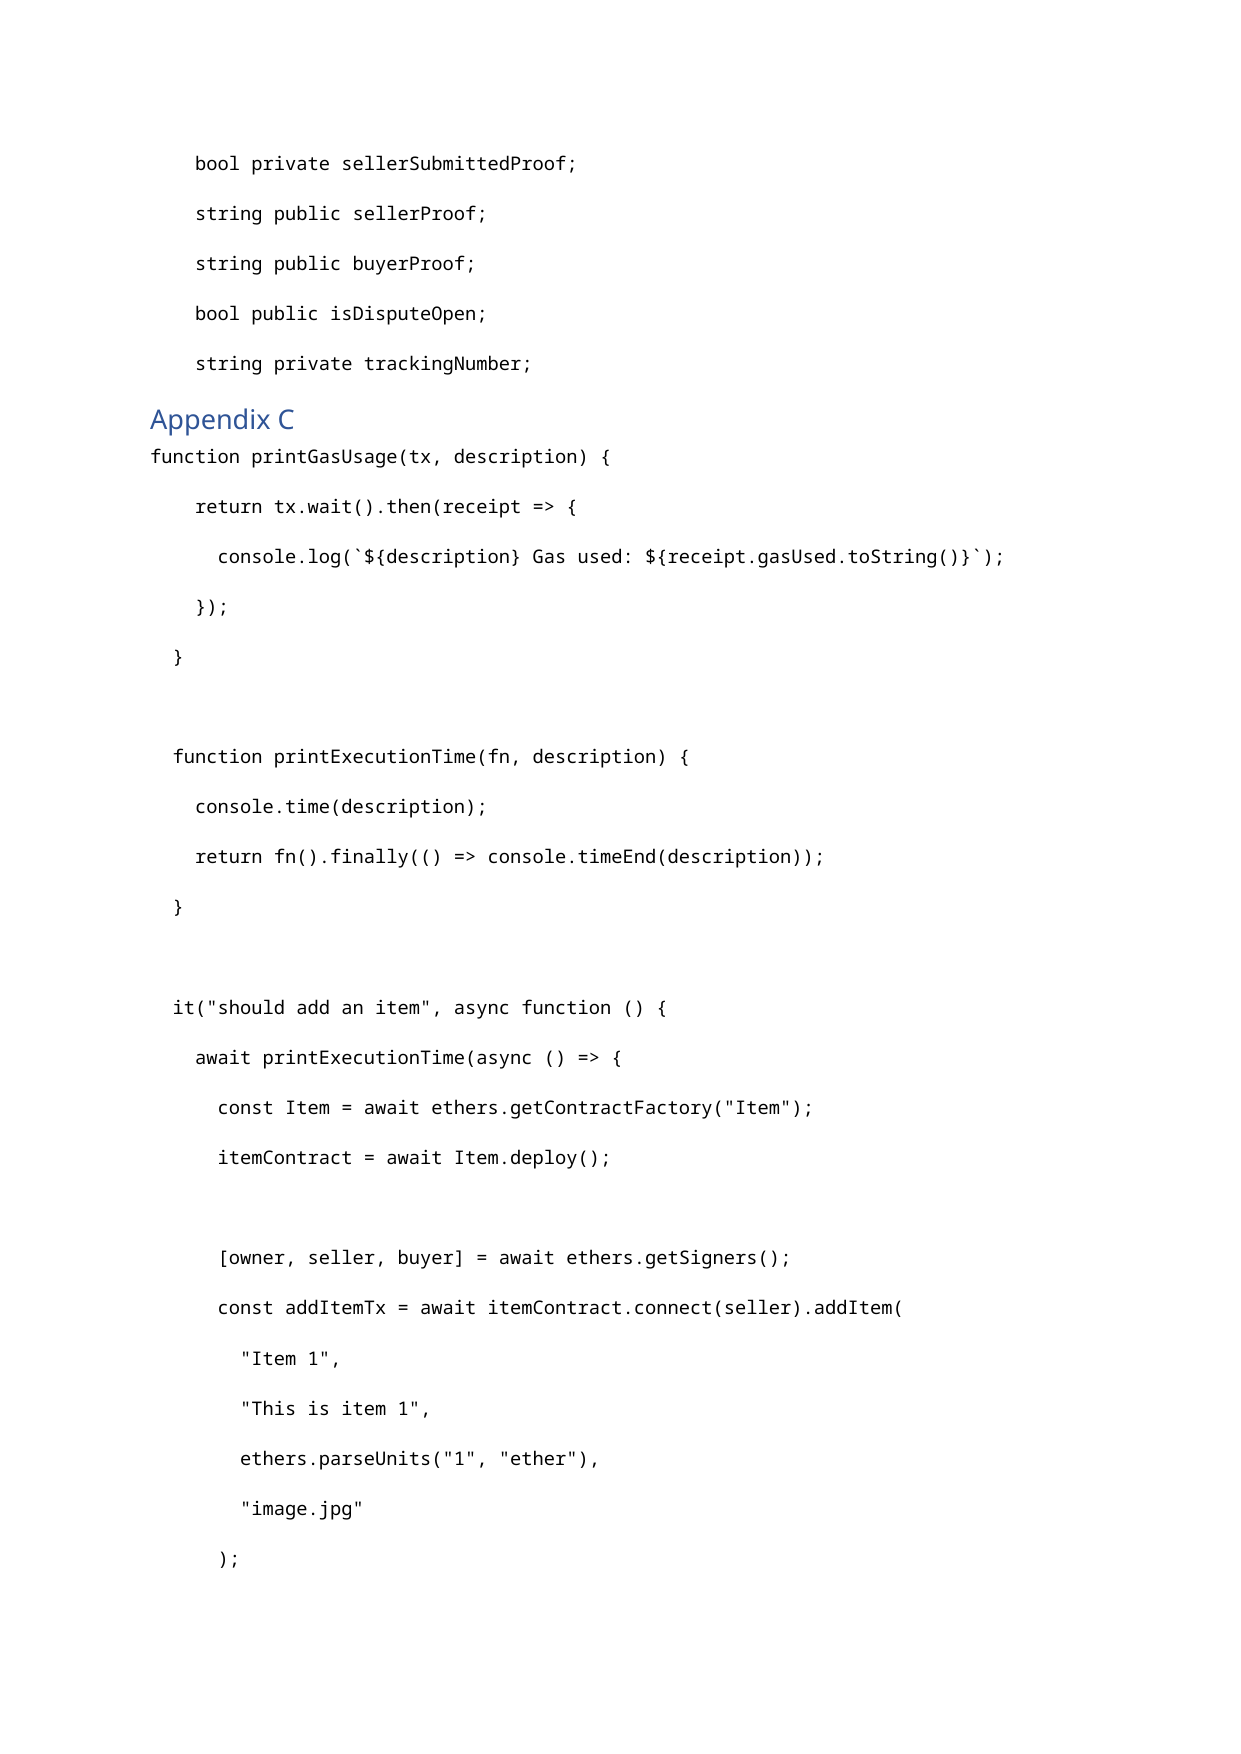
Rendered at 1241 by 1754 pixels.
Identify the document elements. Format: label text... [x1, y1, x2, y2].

text } [150, 643, 1090, 669]
text function printGasUsage(tx, description) { [150, 443, 1090, 468]
text bool private sellerSubmittedProof; [150, 150, 1090, 176]
text return tx.wait().then(receipt => { [150, 493, 1090, 518]
text console.time(description); [150, 794, 1090, 819]
text "This is item 1", [150, 1395, 1090, 1420]
text const addItemTx = await itemContract.connect(seller).addItem( [150, 1295, 1090, 1320]
text function printExecutionTime(fn, description) { [150, 743, 1090, 769]
text ); [150, 1545, 1090, 1571]
text "Item 1", [150, 1345, 1090, 1370]
text string public sellerProof; [150, 200, 1090, 226]
text it("should add an item", async function () { [150, 994, 1090, 1019]
text ethers.parseUnits("1", "ether"), [150, 1445, 1090, 1471]
text return fn().finally(() => console.timeEnd(description)); [150, 844, 1090, 869]
text } [150, 894, 1090, 919]
text await printExecutionTime(async () => { [150, 1044, 1090, 1070]
subtitle Appendix C [150, 401, 1090, 437]
text itemContract = await Item.deploy(); [150, 1144, 1090, 1170]
text }); [150, 593, 1090, 619]
text string public buyerProof; [150, 250, 1090, 276]
text bool public isDisputeOpen; [150, 300, 1090, 326]
text string private trackingNumber; [150, 350, 1090, 376]
text console.log(`${description} Gas used: ${receipt.gasUsed.toString()}`); [150, 543, 1090, 569]
text [owner, seller, buyer] = await ethers.getSigners(); [150, 1244, 1090, 1270]
text const Item = await ethers.getContractFactory("Item"); [150, 1094, 1090, 1120]
text "image.jpg" [150, 1495, 1090, 1521]
